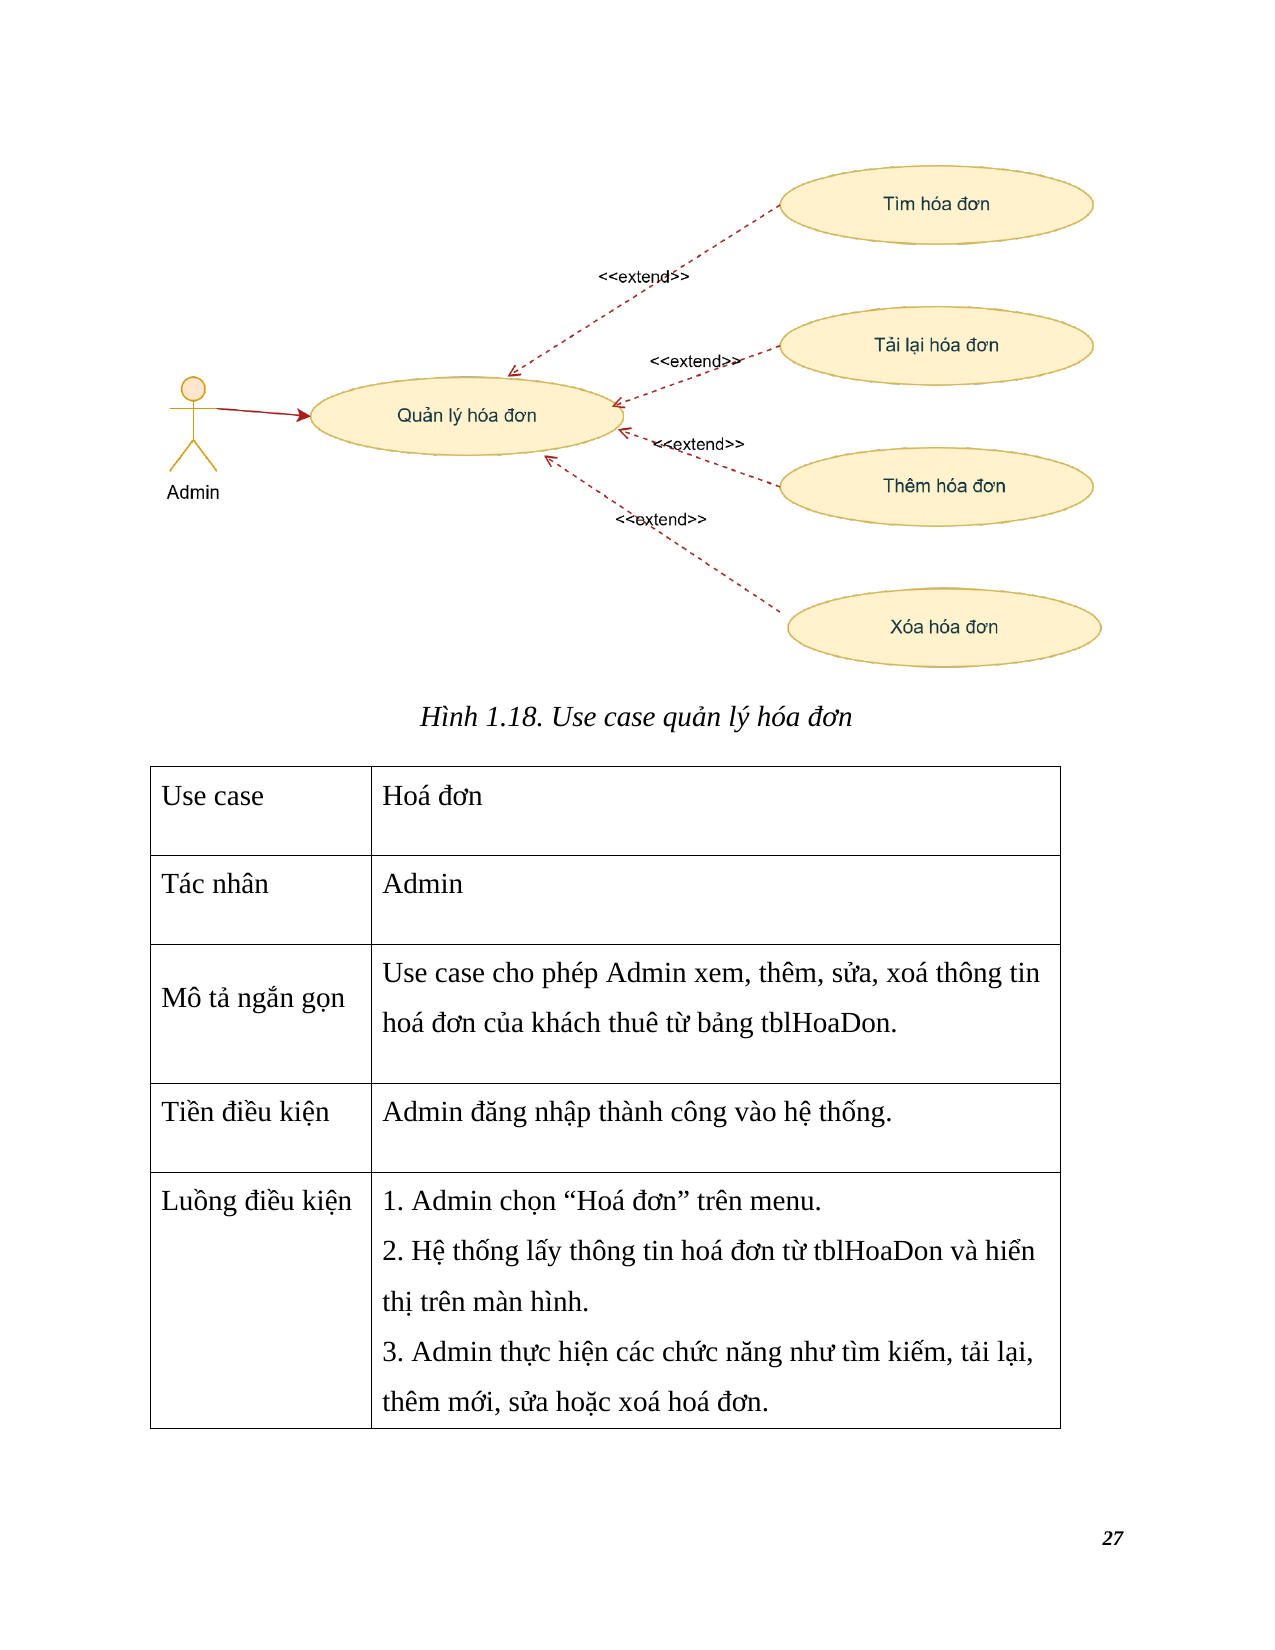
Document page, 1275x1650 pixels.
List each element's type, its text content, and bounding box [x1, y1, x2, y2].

text Hình 1.18. Use case quản lý hóa đơn [150, 699, 1125, 733]
table_header Use case [151, 767, 371, 855]
table_cell Luồng điều kiện [151, 1173, 371, 1428]
table_header Hoá đơn [372, 767, 1060, 855]
table_cell Admin [372, 856, 1060, 944]
table_cell Use case cho phép Admin xem, thêm, sửa, xoá thông tin hoá đơn của khách thuê từ bảng tblHoaDon. [372, 945, 1060, 1083]
table_cell Tiền điều kiện [151, 1084, 371, 1172]
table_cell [372, 1173, 1060, 1428]
table_cell Mô tả ngắn gọn [151, 945, 371, 1083]
picture [150, 150, 1117, 683]
table_cell Admin đăng nhập thành công vào hệ thống. [372, 1084, 1060, 1172]
table_cell Tác nhân [151, 856, 371, 944]
